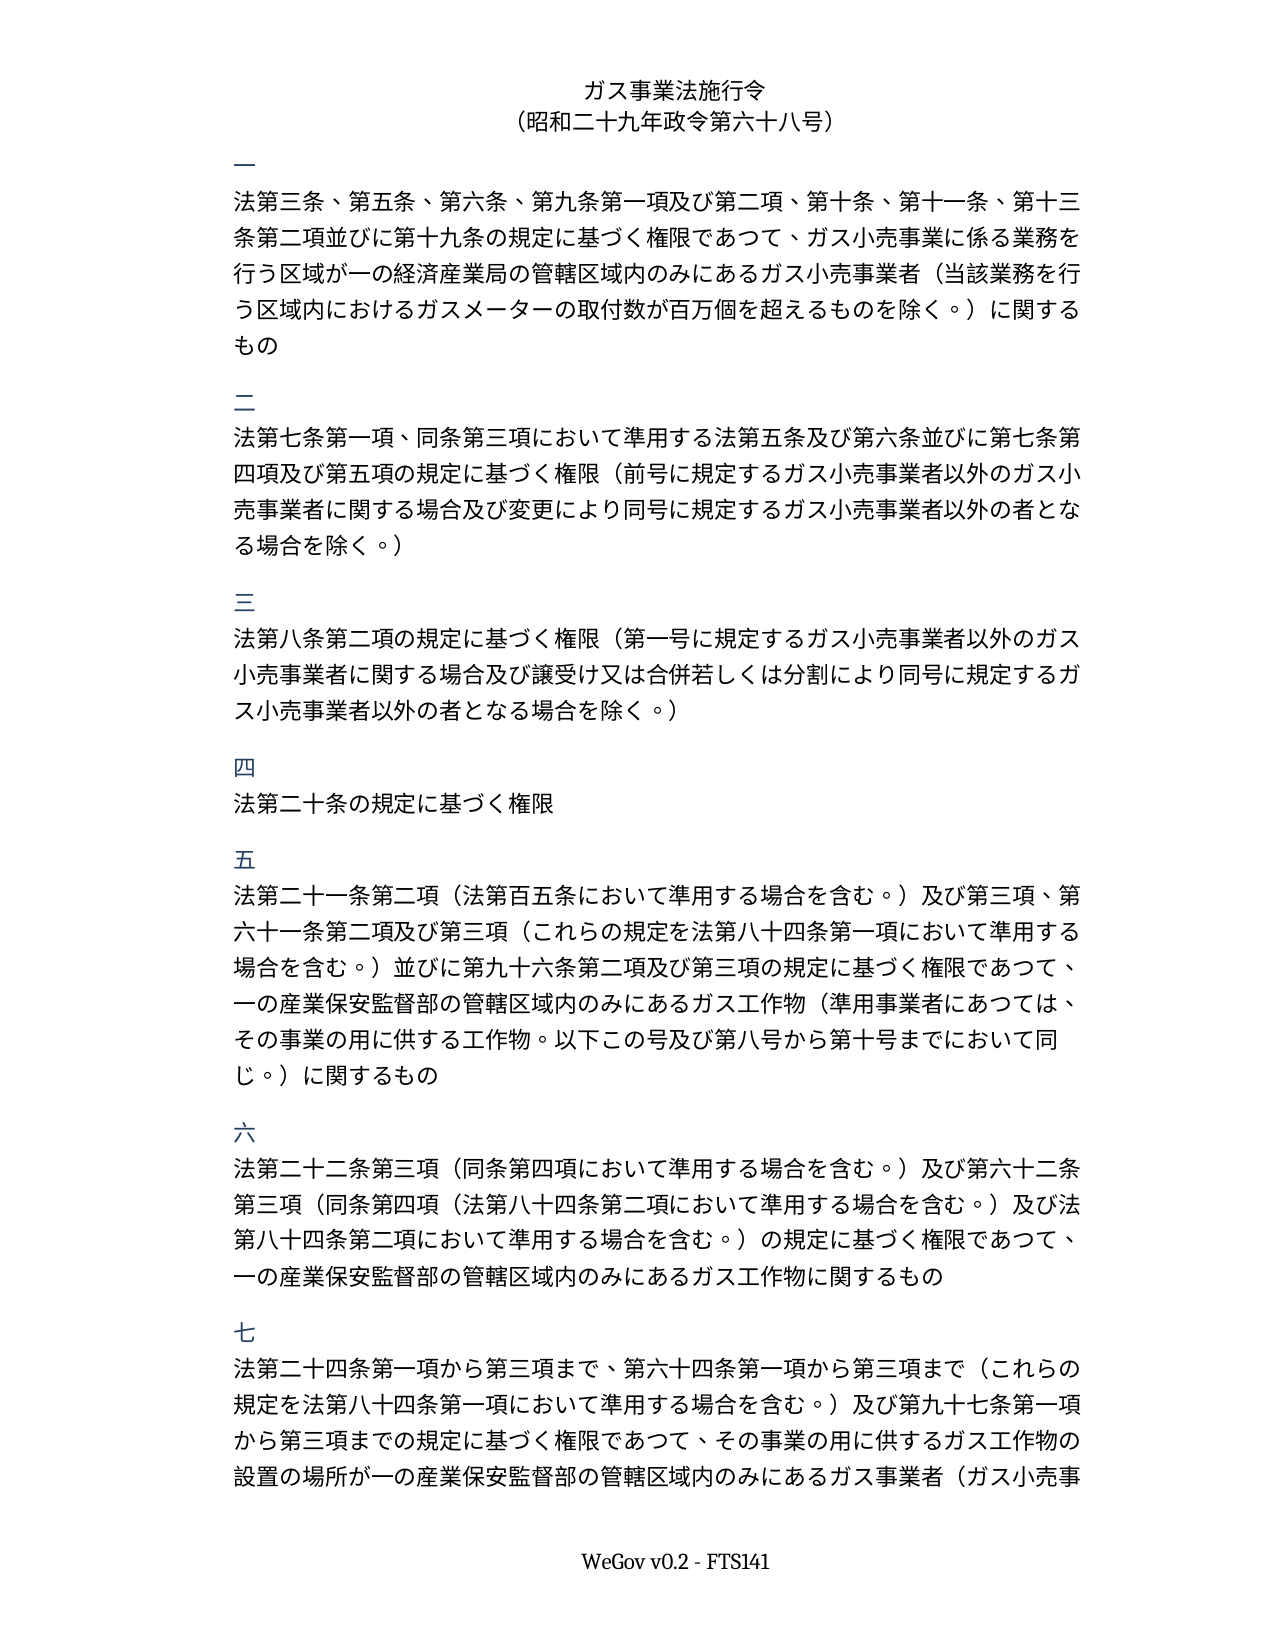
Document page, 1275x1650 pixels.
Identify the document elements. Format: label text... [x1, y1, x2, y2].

subtitle 七 [233, 1317, 1087, 1348]
subtitle 六 [233, 1117, 1087, 1148]
text 法第二十一条第二項（法第百五条において準用する場合を含む。）及び第三項、第六十一条第二項及び第三項（これらの規定を法第八十四条第一項において準用する場合を含む。）並びに第九十六条第二項及び第三項の規定に基づく権限であつて、一の産業保安監督部の管轄区域内のみにあるガス工作物（準用事業者にあつては、その事業の用に供する工作物。以下この号及び第八号から第十号までにおいて同じ。）に関するもの [233, 880, 1087, 1091]
subtitle 四 [233, 752, 1087, 783]
subtitle 一 [233, 150, 1087, 181]
text 法第八条第二項の規定に基づく権限（第一号に規定するガス小売事業者以外のガス小売事業者に関する場合及び譲受け又は合併若しくは分割により同号に規定するガス小売事業者以外の者となる場合を除く。） [233, 623, 1087, 726]
subtitle 五 [233, 844, 1087, 876]
text 法第七条第一項、同条第三項において準用する法第五条及び第六条並びに第七条第四項及び第五項の規定に基づく権限（前号に規定するガス小売事業者以外のガス小売事業者に関する場合及び変更により同号に規定するガス小売事業者以外の者となる場合を除く。） [233, 422, 1087, 561]
text 法第二十二条第三項（同条第四項において準用する場合を含む。）及び第六十二条第三項（同条第四項（法第八十四条第二項において準用する場合を含む。）及び法第八十四条第二項において準用する場合を含む。）の規定に基づく権限であつて、一の産業保安監督部の管轄区域内のみにあるガス工作物に関するもの [233, 1153, 1087, 1292]
subtitle 二 [233, 386, 1087, 418]
text 法第二十条の規定に基づく権限 [233, 787, 1087, 819]
subtitle 三 [233, 587, 1087, 618]
